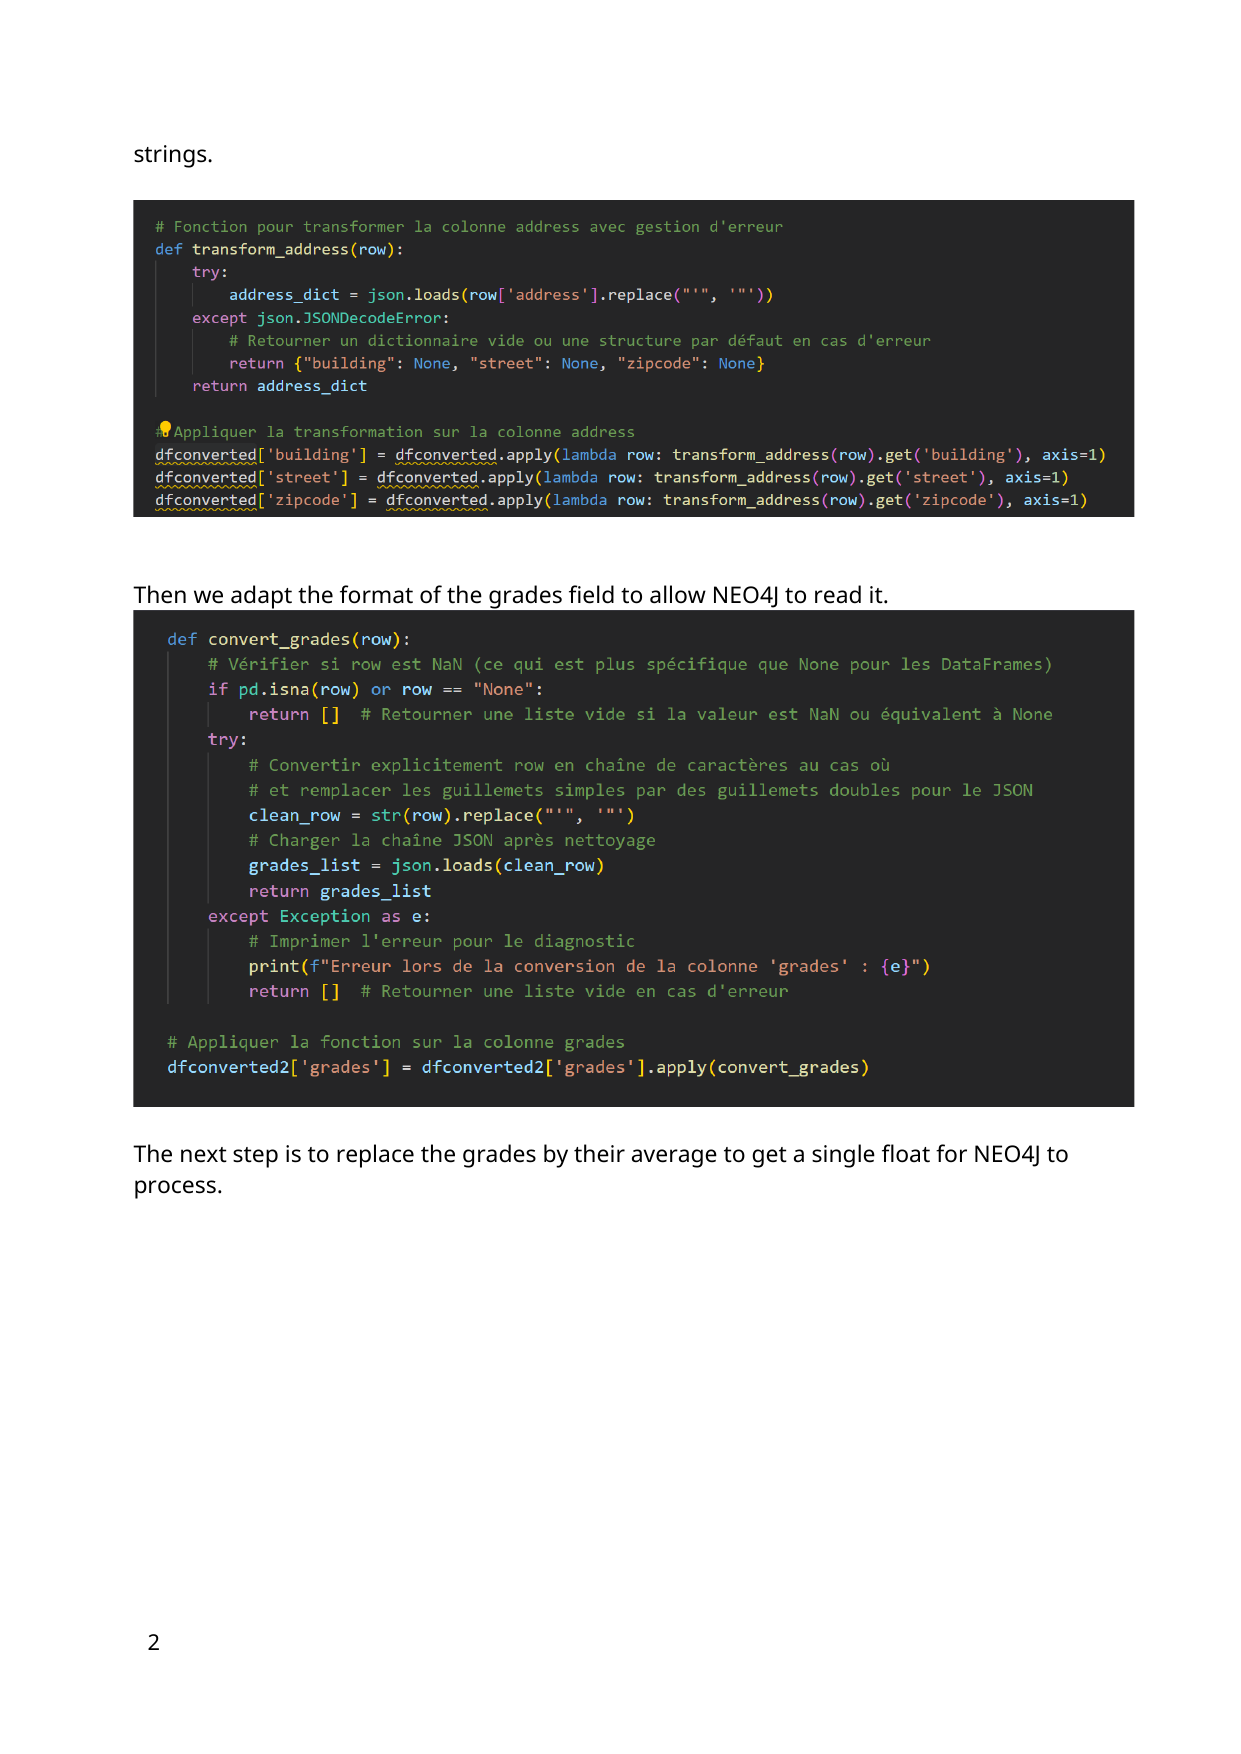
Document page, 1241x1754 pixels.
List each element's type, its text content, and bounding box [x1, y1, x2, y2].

subtitle Then we adapt the format of the grades field to allow NEO4J to read it. [133, 579, 1069, 610]
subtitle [133, 137, 1069, 169]
picture [133, 610, 1135, 1107]
picture [133, 200, 1135, 517]
subtitle The next step is to replace the grades by their average to get a single float for NEO4J to process. [133, 1138, 1069, 1200]
